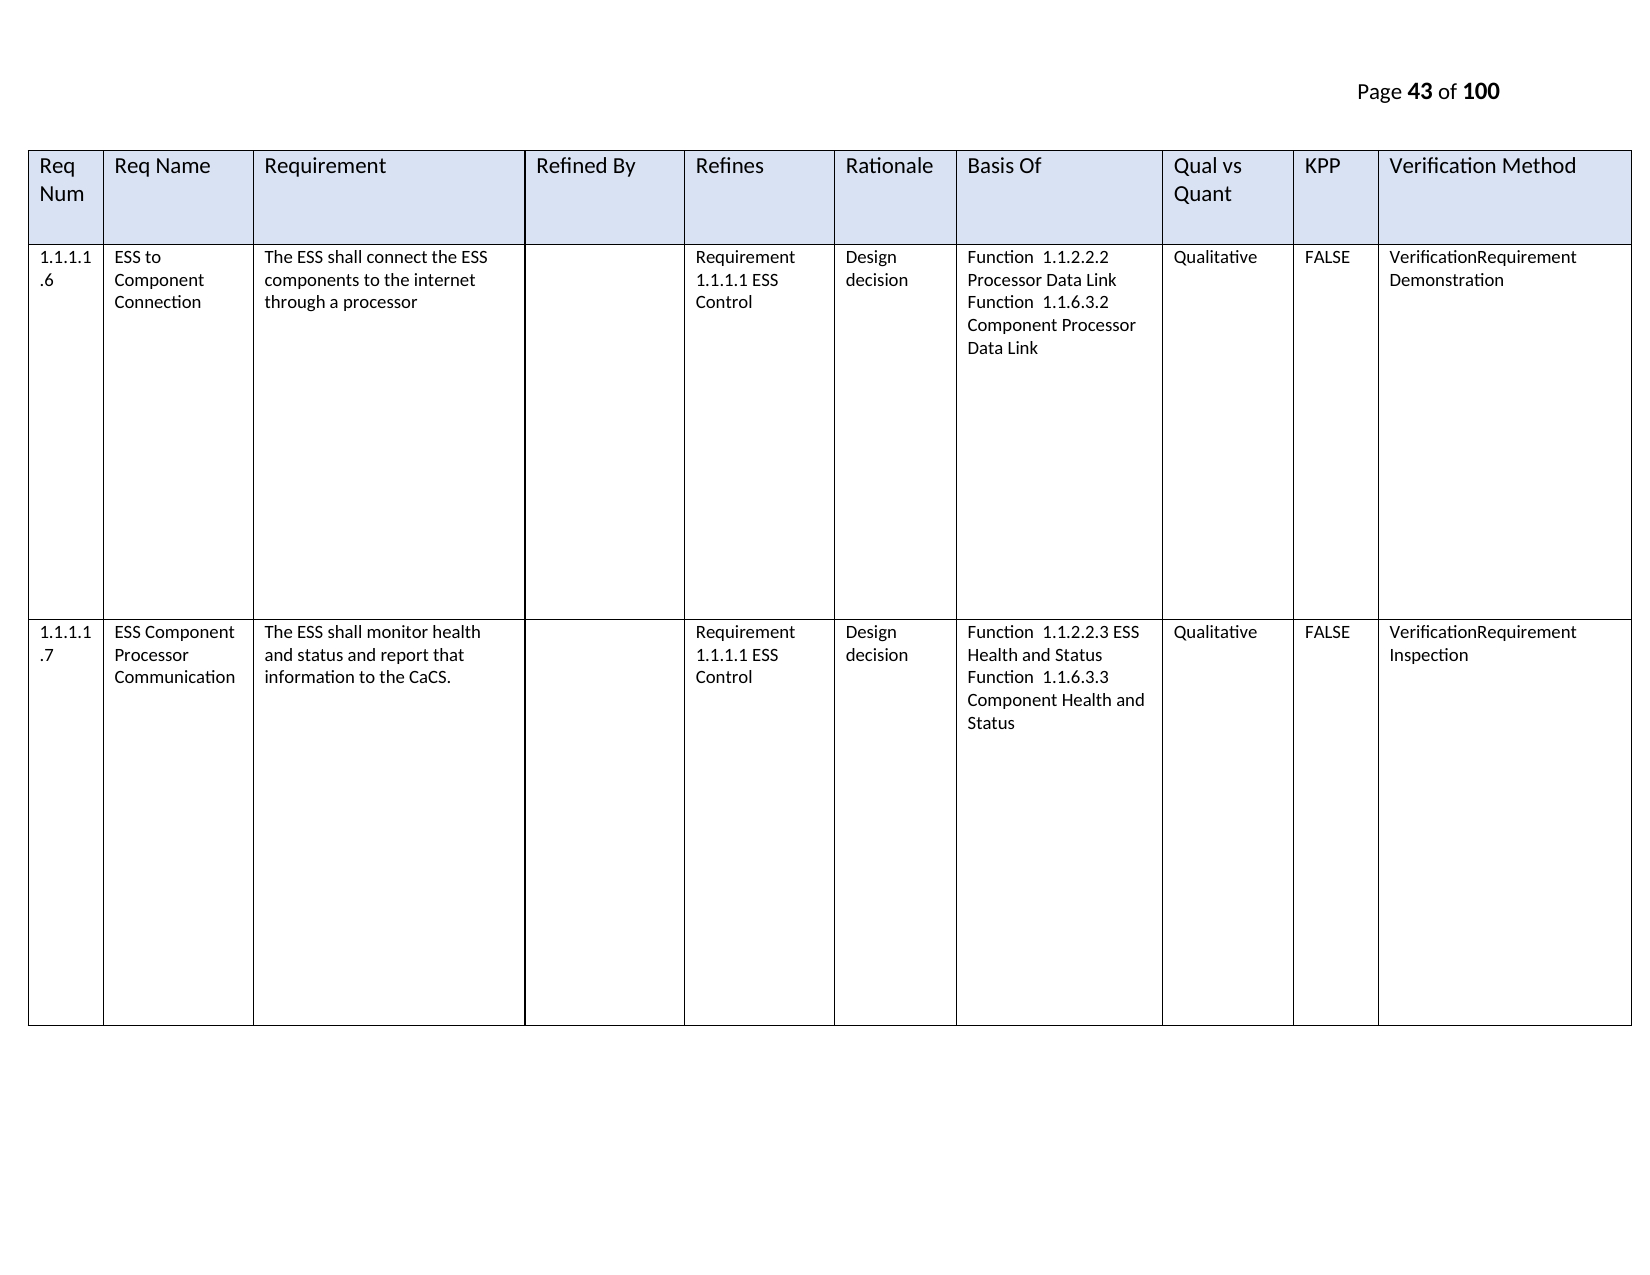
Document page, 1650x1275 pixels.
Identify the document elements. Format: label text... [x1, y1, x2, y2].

table_cell The ESS shall monitor health and status and report that information to the CaCS. [254, 620, 524, 1025]
table_header Req Name [104, 151, 253, 244]
table_cell Design decision [835, 245, 956, 619]
table_header Rationale [835, 151, 956, 244]
table_header Refined By [526, 151, 684, 244]
table_cell Function 1.1.2.2.3 ESS Health and Status Function 1.1.6.3.3 Component Health and Status [957, 620, 1162, 1025]
table_cell Function 1.1.2.2.2 Processor Data Link Function 1.1.6.3.2 Component Processor Data Link [957, 245, 1162, 619]
table_cell VerificationRequirement Demonstration [1379, 245, 1631, 619]
table_cell Requirement 1.1.1.1 ESS Control [685, 245, 834, 619]
table_header Requirement [254, 151, 524, 244]
table_cell The ESS shall connect the ESS components to the internet through a processor [254, 245, 524, 619]
table_header Basis Of [957, 151, 1162, 244]
table_cell ESS to Component Connection [104, 245, 253, 619]
table_cell 1.1.1.1.7 [29, 620, 103, 1025]
table_header KPP [1294, 151, 1378, 244]
table_cell VerificationRequirement Inspection [1379, 620, 1631, 1025]
table_cell 1.1.1.1.6 [29, 245, 103, 619]
table_cell Qualitative [1163, 620, 1293, 1025]
table_header Req Num [29, 151, 103, 244]
table_cell Qualitative [1163, 245, 1293, 619]
table_cell Design decision [835, 620, 956, 1025]
table_cell [526, 620, 684, 1025]
table_cell ESS Component Processor Communication [104, 620, 253, 1025]
table_header Verification Method [1379, 151, 1631, 244]
table_cell FALSE [1294, 245, 1378, 619]
table_cell [526, 245, 684, 619]
table_header Qual vs Quant [1163, 151, 1293, 244]
table_cell FALSE [1294, 620, 1378, 1025]
table_cell Requirement 1.1.1.1 ESS Control [685, 620, 834, 1025]
table_header Refines [685, 151, 834, 244]
